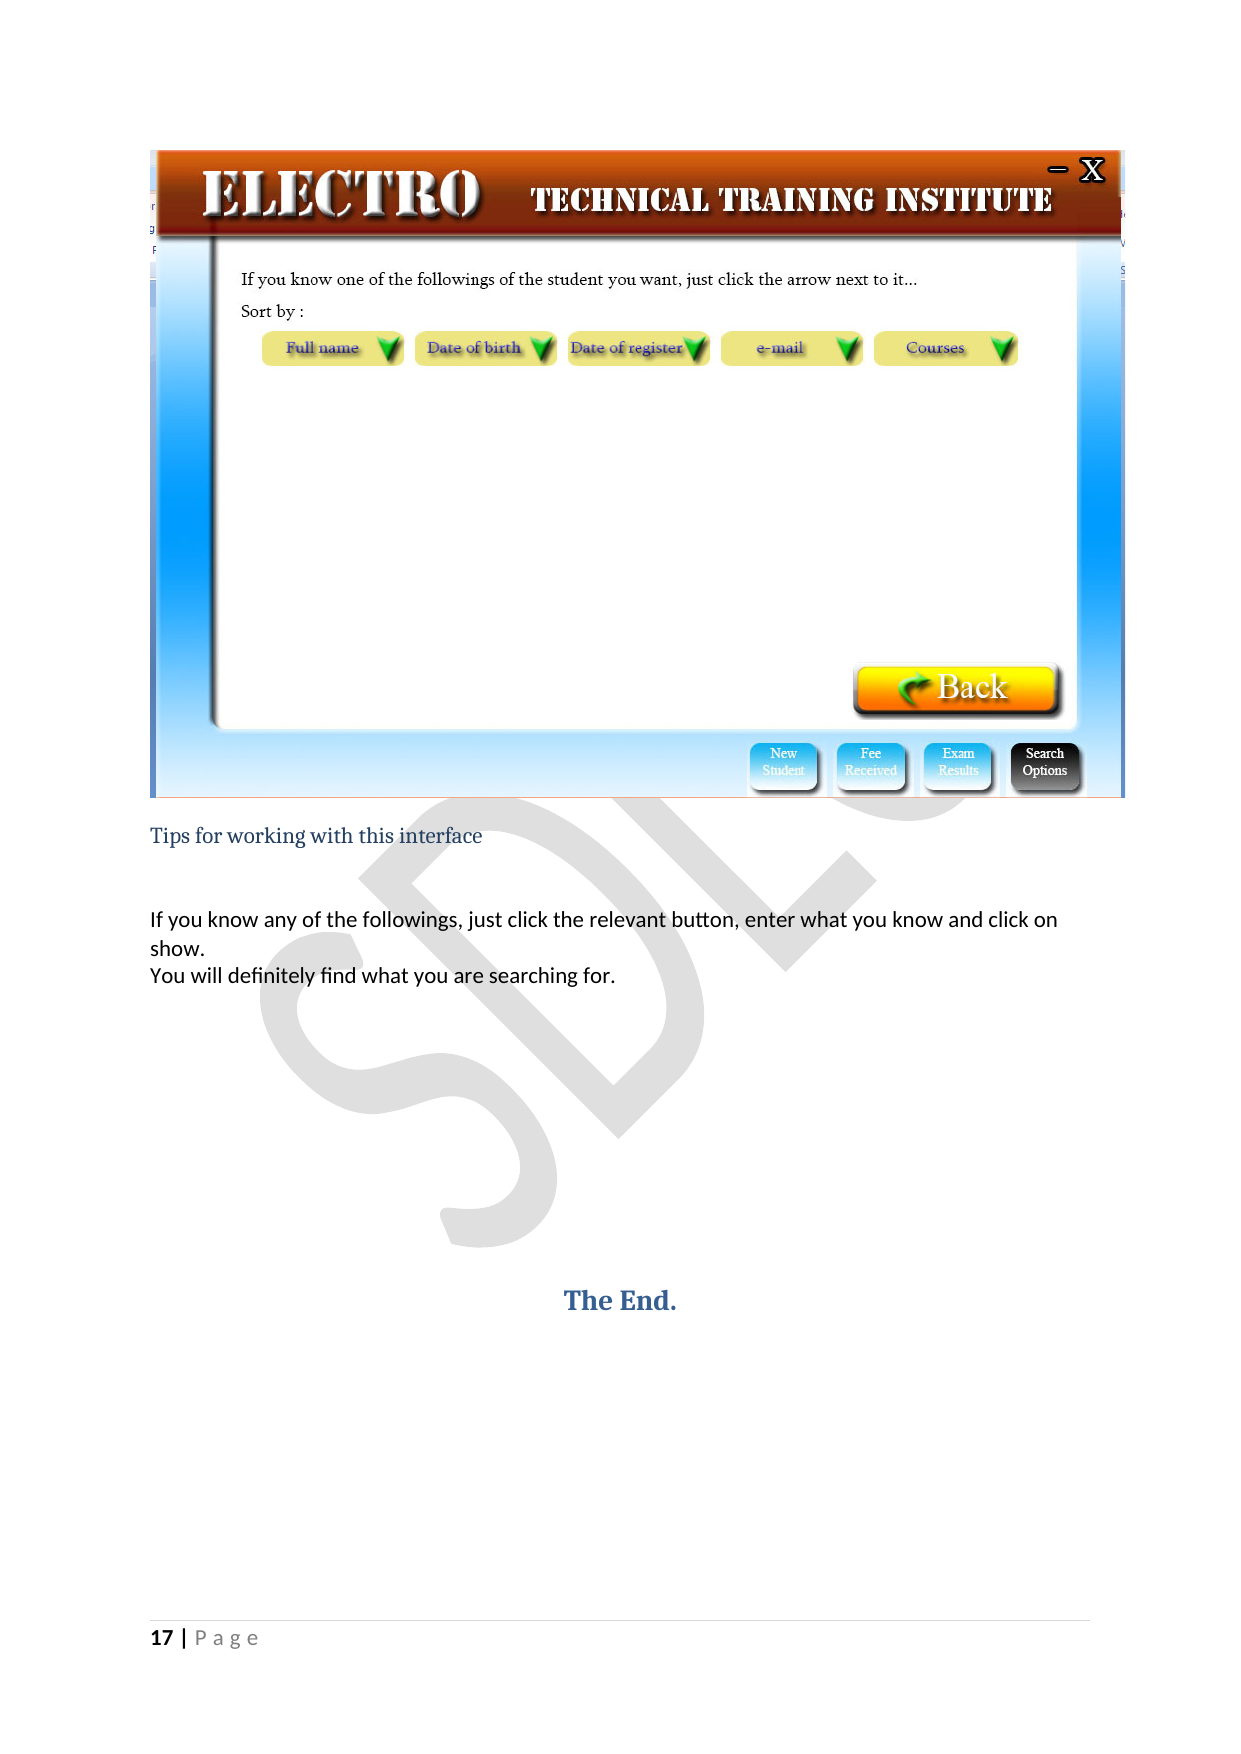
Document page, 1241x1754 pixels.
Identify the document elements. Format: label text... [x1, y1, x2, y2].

picture [150, 150, 1125, 798]
subtitle The End. [150, 1284, 1090, 1317]
text If you know any of the followings, just click the relevant button, enter what you know and click on show. [150, 906, 1090, 962]
subtitle Tips for working with this interface [150, 822, 1090, 849]
text You will definitely find what you are searching for. [150, 962, 1090, 990]
